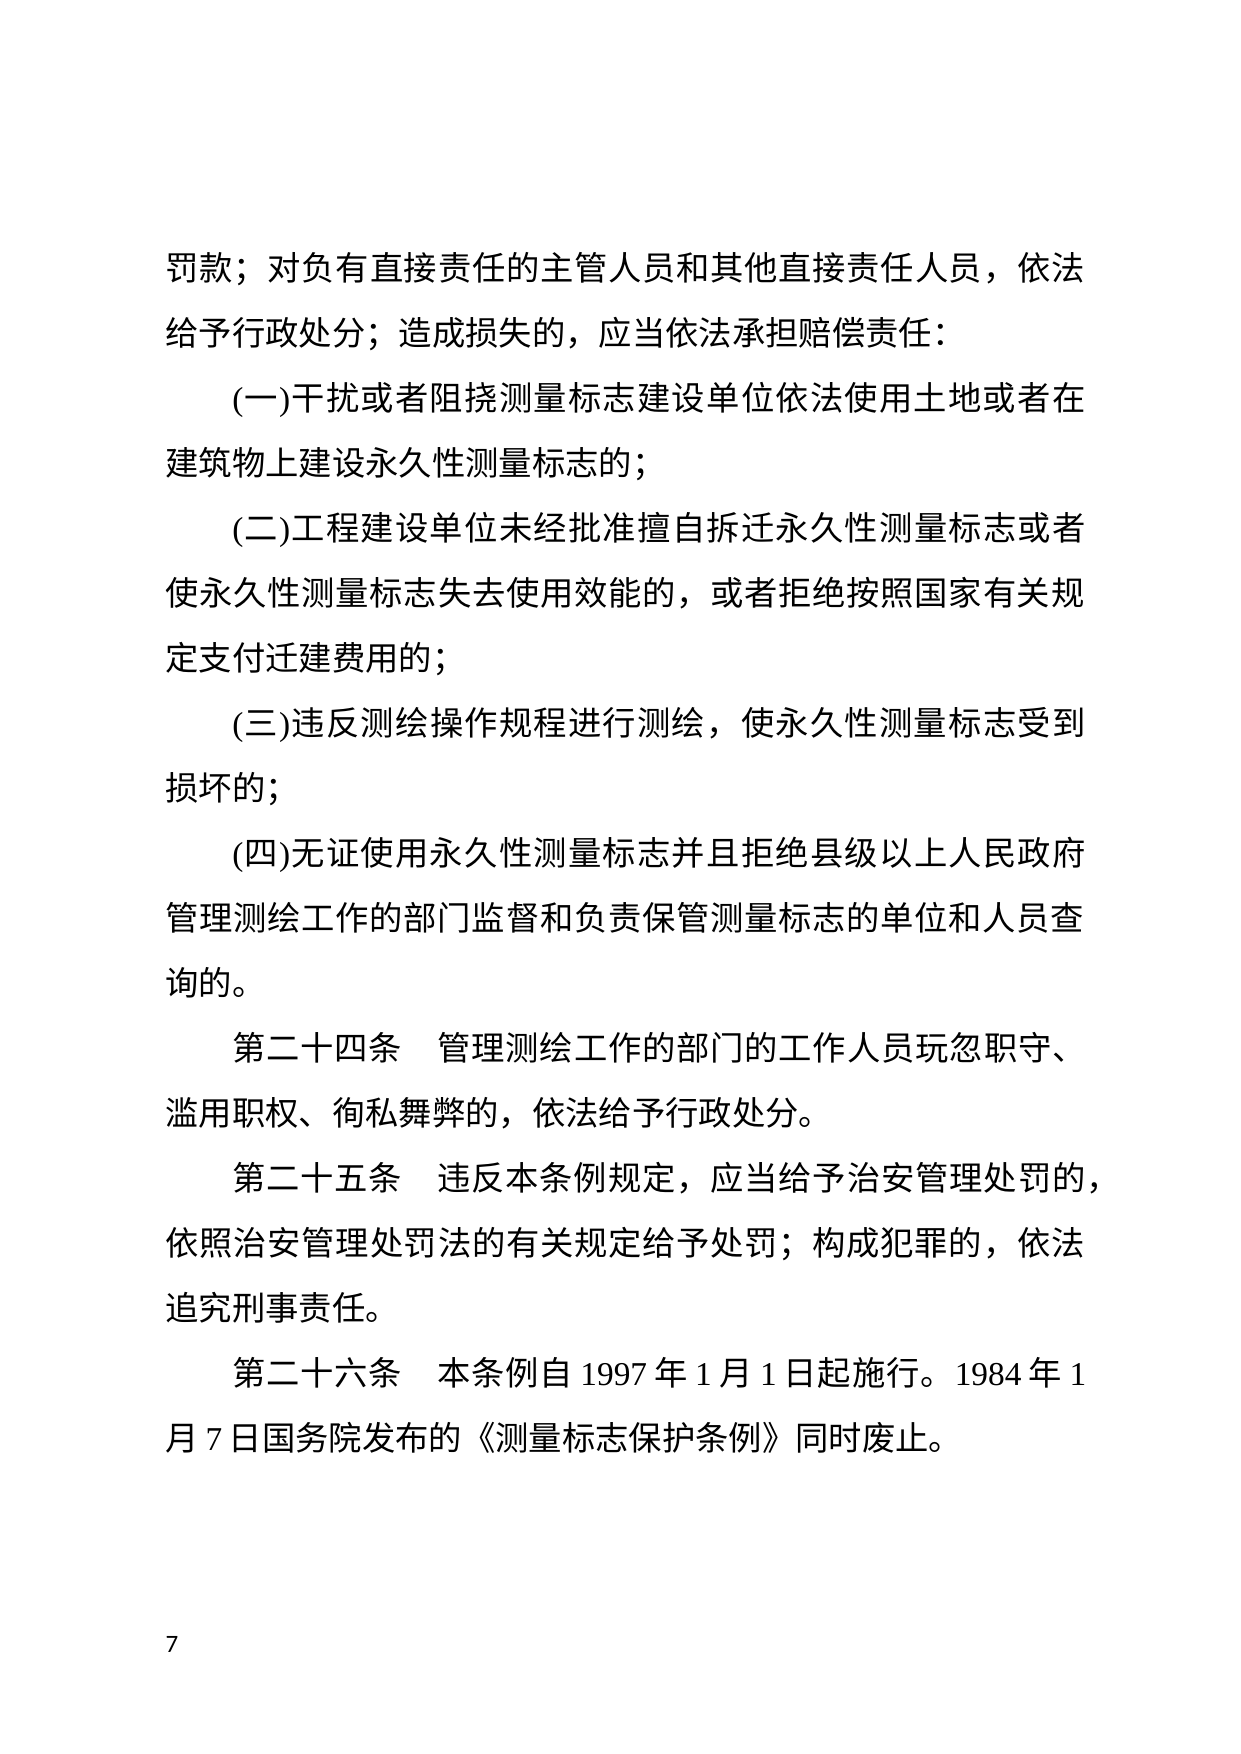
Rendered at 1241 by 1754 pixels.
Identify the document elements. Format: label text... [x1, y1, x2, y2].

text 第二十五条 违反本条例规定，应当给予治安管理处罚的，依照治安管理处罚法的有关规定给予处罚；构成犯罪的，依法追究刑事责任。 [165, 1143, 1087, 1338]
text (一)干扰或者阻挠测量标志建设单位依法使用土地或者在建筑物上建设永久性测量标志的； [165, 363, 1087, 493]
text (三)违反测绘操作规程进行测绘，使永久性测量标志受到损坏的； [165, 688, 1087, 818]
text (四)无证使用永久性测量标志并且拒绝县级以上人民政府管理测绘工作的部门监督和负责保管测量标志的单位和人员查询的。 [165, 818, 1087, 1013]
text 第二十四条 管理测绘工作的部门的工作人员玩忽职守、滥用职权、徇私舞弊的，依法给予行政处分。 [165, 1013, 1087, 1143]
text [165, 233, 1087, 363]
text (二)工程建设单位未经批准擅自拆迁永久性测量标志或者使永久性测量标志失去使用效能的，或者拒绝按照国家有关规定支付迁建费用的； [165, 493, 1087, 688]
text 第二十六条 本条例自1997年1月1日起施行。1984年1月7日国务院发布的《测量标志保护条例》同时废止。 [165, 1338, 1087, 1468]
